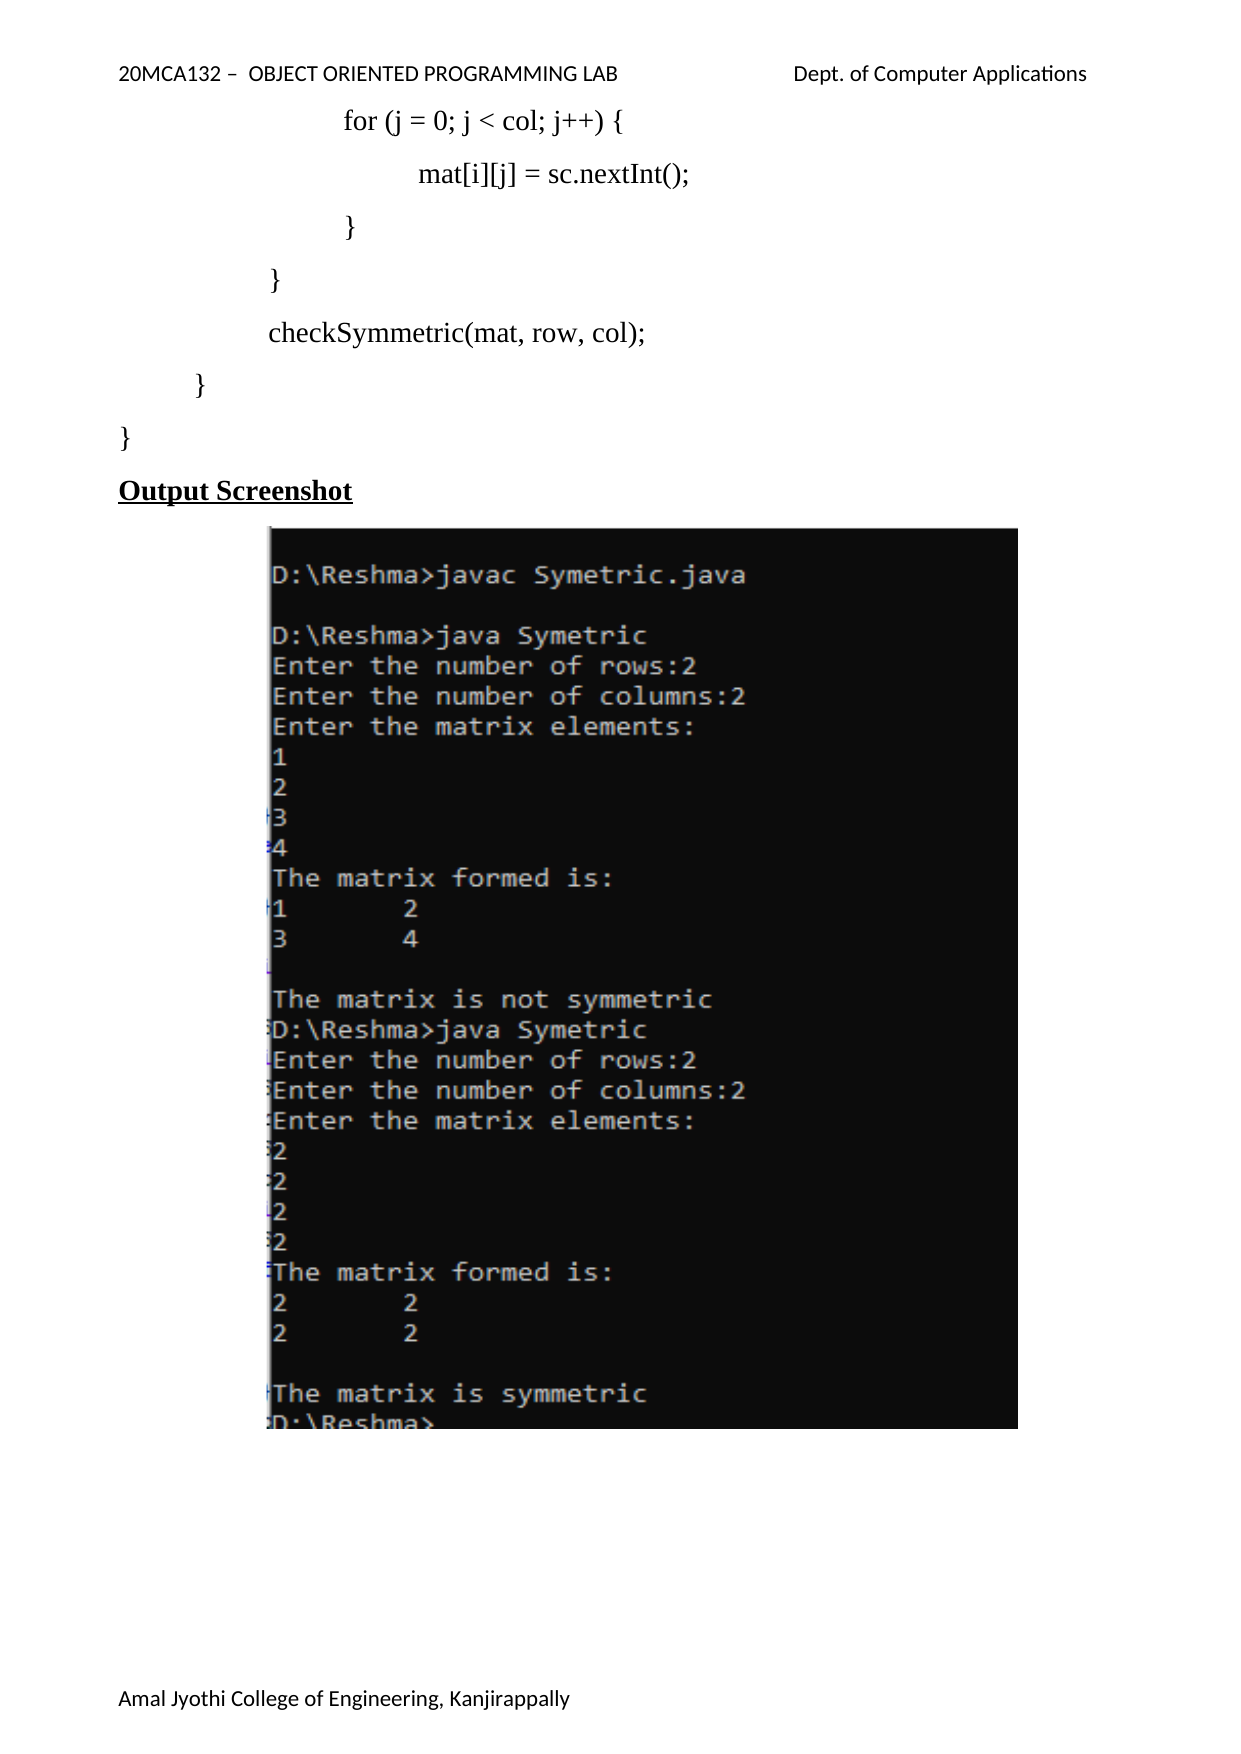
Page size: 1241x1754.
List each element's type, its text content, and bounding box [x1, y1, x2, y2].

text for (j = 0; j < col; j++) { [118, 103, 1167, 137]
text checkSymmetric(mat, row, col); [118, 315, 1167, 348]
picture [266, 526, 1018, 1429]
text } [118, 420, 1167, 454]
text } [118, 262, 1167, 295]
text } [118, 209, 1167, 243]
text Output Screenshot [118, 473, 1167, 507]
text mat[i][j] = sc.nextInt(); [118, 156, 1167, 190]
text } [118, 367, 1167, 401]
